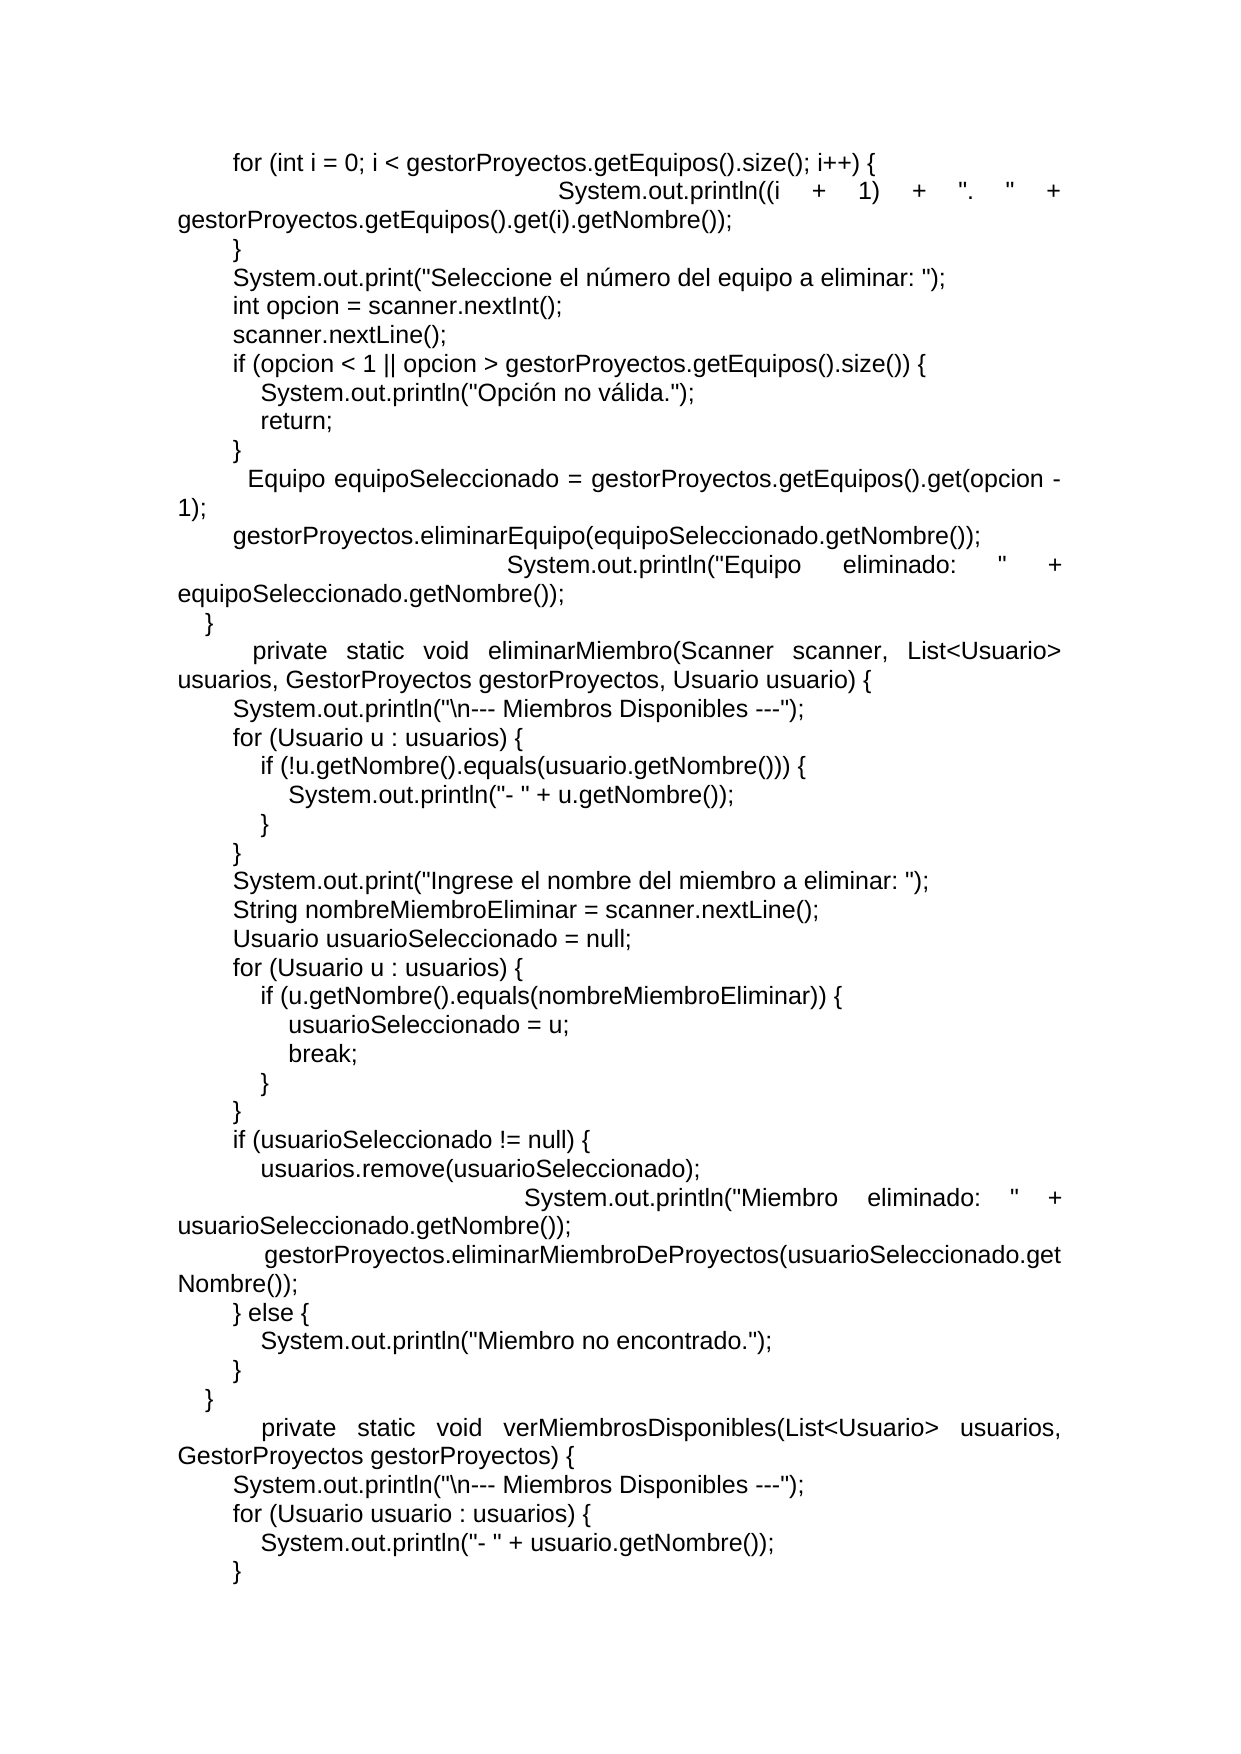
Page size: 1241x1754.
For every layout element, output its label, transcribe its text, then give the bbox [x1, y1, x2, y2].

text } [177, 809, 1063, 838]
text usuarios.remove(usuarioSeleccionado); [177, 1154, 1063, 1183]
text private static void eliminarMiembro(Scanner scanner, List<Usuario> usuarios, GestorProyectos gestorProyectos, Usuario usuario) { [177, 636, 1063, 694]
text if (opcion < 1 || opcion > gestorProyectos.getEquipos().size()) { [177, 349, 1063, 378]
text } [177, 608, 1063, 636]
text scanner.nextLine(); [177, 320, 1063, 349]
text private static void verMiembrosDisponibles(List<Usuario> usuarios, GestorProyectos gestorProyectos) { [177, 1413, 1063, 1470]
text if (u.getNombre().equals(nombreMiembroEliminar)) { [177, 981, 1063, 1010]
text Usuario usuarioSeleccionado = null; [177, 924, 1063, 953]
text Equipo equipoSeleccionado = gestorProyectos.getEquipos().get(opcion - 1); [177, 464, 1063, 521]
text } [177, 838, 1063, 866]
text System.out.println("Miembro eliminado: " + usuarioSeleccionado.getNombre()); [177, 1183, 1063, 1240]
text for (Usuario u : usuarios) { [177, 953, 1063, 981]
text System.out.println("Miembro no encontrado."); [177, 1326, 1063, 1355]
text String nombreMiembroEliminar = scanner.nextLine(); [177, 895, 1063, 924]
text System.out.println("\n--- Miembros Disponibles ---"); [177, 694, 1063, 723]
text if (usuarioSeleccionado != null) { [177, 1125, 1063, 1154]
text usuarioSeleccionado = u; [177, 1010, 1063, 1039]
text if (!u.getNombre().equals(usuario.getNombre())) { [177, 751, 1063, 780]
text } [177, 1096, 1063, 1125]
text System.out.print("Ingrese el nombre del miembro a eliminar: "); [177, 866, 1063, 895]
text System.out.println("Opción no válida."); [177, 378, 1063, 406]
text for (int i = 0; i < gestorProyectos.getEquipos().size(); i++) { [177, 148, 1063, 176]
text System.out.println("- " + u.getNombre()); [177, 780, 1063, 809]
text gestorProyectos.eliminarMiembroDeProyectos(usuarioSeleccionado.getNombre()); [177, 1240, 1063, 1298]
text System.out.println("- " + usuario.getNombre()); [177, 1528, 1063, 1556]
text int opcion = scanner.nextInt(); [177, 291, 1063, 320]
text System.out.println("Equipo eliminado: " + equipoSeleccionado.getNombre()); [177, 550, 1063, 608]
text return; [177, 406, 1063, 435]
text System.out.print("Seleccione el número del equipo a eliminar: "); [177, 263, 1063, 291]
text System.out.println("\n--- Miembros Disponibles ---"); [177, 1470, 1063, 1499]
text } [177, 1355, 1063, 1384]
text } else { [177, 1298, 1063, 1326]
text } [177, 1068, 1063, 1096]
text gestorProyectos.eliminarEquipo(equipoSeleccionado.getNombre()); [177, 521, 1063, 550]
text } [177, 1384, 1063, 1413]
text } [177, 234, 1063, 263]
text for (Usuario usuario : usuarios) { [177, 1499, 1063, 1528]
text } [177, 1556, 1063, 1585]
text break; [177, 1039, 1063, 1068]
text } [177, 435, 1063, 464]
text System.out.println((i + 1) + ". " + gestorProyectos.getEquipos().get(i).getNombre()); [177, 176, 1063, 234]
text for (Usuario u : usuarios) { [177, 723, 1063, 751]
